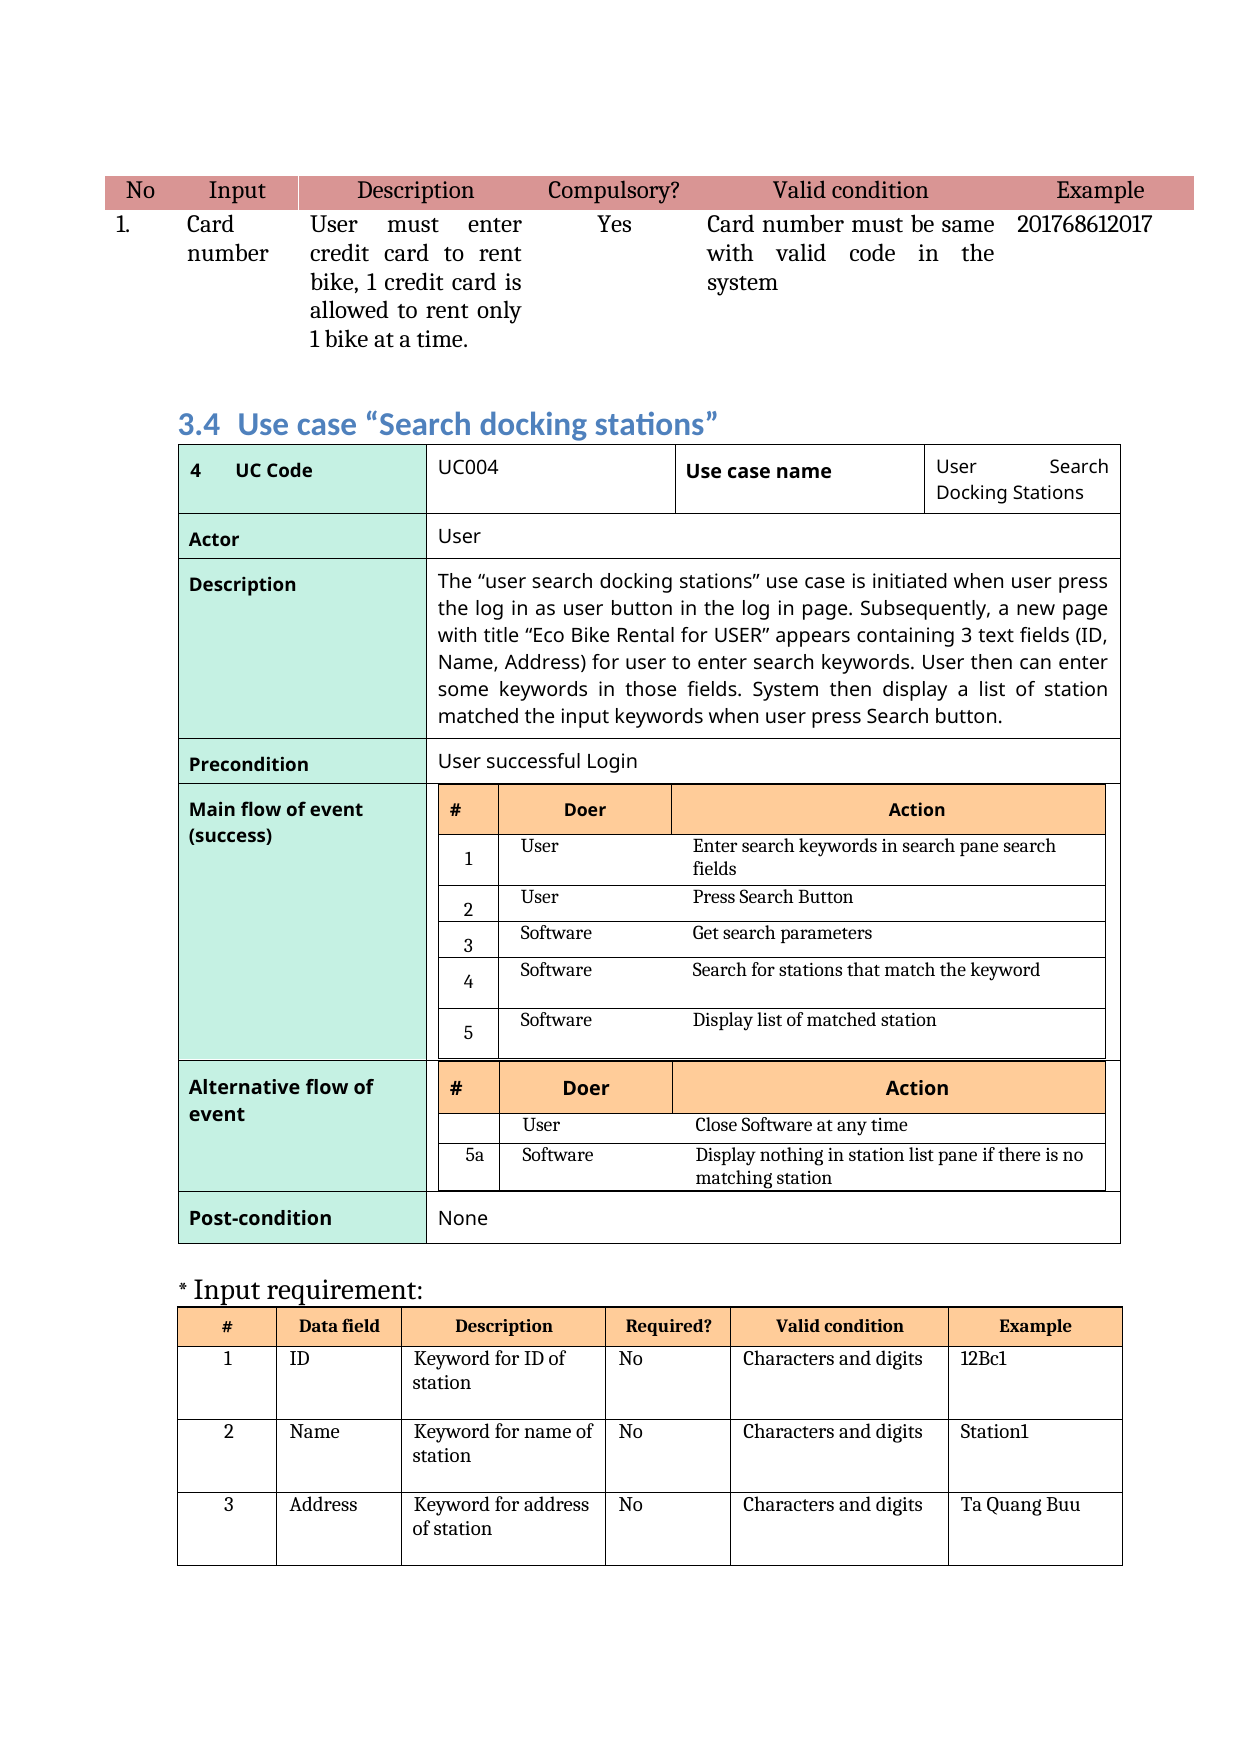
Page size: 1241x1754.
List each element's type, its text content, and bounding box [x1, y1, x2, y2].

table_header Description [402, 1308, 605, 1346]
table_cell The “user search docking stations” use case is initiated when user press the log in as user button in the log in page. Subsequently, a new page with title “Eco Bike Rental for USER” appears containing 3 text fields (ID, Name, Address) for user to enter search keywords. User then can enter some keywords in those fields. System then display a list of station matched the input keywords when user press Search button. [427, 559, 1120, 738]
table_cell Card number [176, 210, 298, 354]
table_cell No [606, 1347, 730, 1419]
table_cell [499, 835, 1105, 885]
table_cell [439, 1009, 498, 1058]
table_header Description [299, 176, 533, 210]
table_cell [427, 784, 438, 1059]
table_cell [439, 1114, 499, 1143]
table_cell Name [277, 1420, 401, 1492]
table_header Required? [606, 1308, 730, 1346]
table_header Example [1006, 176, 1194, 210]
table_cell None [427, 1192, 1120, 1243]
table_cell Keyword for name of station [402, 1420, 605, 1492]
table_cell 3 [178, 1493, 276, 1565]
table_cell [1106, 1061, 1120, 1191]
table_cell [499, 1009, 1105, 1058]
table_cell 1. [105, 210, 176, 354]
table_cell [500, 1114, 1105, 1143]
table_cell 201768612017 [1006, 210, 1194, 354]
table_cell ID [277, 1347, 401, 1419]
table_cell Card number must be same with valid code in the system [696, 210, 1006, 354]
table_header UC004 [427, 445, 675, 513]
table_cell Description [179, 559, 426, 738]
table_cell User successful Login [427, 739, 1120, 783]
table_cell No [606, 1420, 730, 1492]
table_cell Ta Quang Buu [949, 1493, 1122, 1565]
table_cell User [427, 514, 1120, 558]
table_cell [439, 1144, 499, 1190]
table_cell [499, 922, 1105, 957]
table_cell Characters and digits [731, 1420, 948, 1492]
text * Input requirement: [177, 1273, 1122, 1306]
table_cell 1 [178, 1347, 276, 1419]
table_cell Characters and digits [731, 1493, 948, 1565]
table_cell 12Bc1 [949, 1347, 1122, 1419]
table_cell Post-condition [179, 1192, 426, 1243]
table_cell [1106, 784, 1120, 1059]
table_cell [439, 958, 498, 1008]
table_cell [500, 1144, 1105, 1190]
table_header Valid condition [731, 1308, 948, 1346]
subtitle Use case “Search docking stations” [177, 403, 1122, 444]
table_header Valid condition [696, 176, 1006, 210]
table_cell [499, 886, 1105, 921]
table_cell [439, 835, 498, 885]
table_cell Keyword for address of station [402, 1493, 605, 1565]
table_cell Precondition [179, 739, 426, 783]
table_cell Address [277, 1493, 401, 1565]
table_cell [499, 958, 1105, 1008]
table_cell No [606, 1493, 730, 1565]
table_header Compulsory? [533, 176, 696, 210]
table_header Use case name [676, 445, 924, 513]
table_cell User must enter credit card to rent bike, 1 credit card is allowed to rent only 1 bike at a time. [299, 210, 533, 354]
table_cell Station1 [949, 1420, 1122, 1492]
table_cell [439, 886, 498, 921]
table_cell Characters and digits [731, 1347, 948, 1419]
table_header Example [949, 1308, 1122, 1346]
table_header Data field [277, 1308, 401, 1346]
table_header # [178, 1308, 276, 1346]
table_header User Search Docking Stations [925, 445, 1120, 513]
table_cell 2 [178, 1420, 276, 1492]
table_cell Main flow of event (success) [179, 784, 426, 1059]
table_cell Yes [533, 210, 696, 354]
table_cell [439, 922, 498, 957]
table_header No [105, 176, 176, 210]
table_cell Keyword for ID of station [402, 1347, 605, 1419]
table_header Input [176, 176, 298, 210]
table_cell [427, 1061, 438, 1191]
table_header UC Code [179, 445, 426, 513]
table_cell Actor [179, 514, 426, 558]
table_cell Alternative flow of event [179, 1061, 426, 1191]
